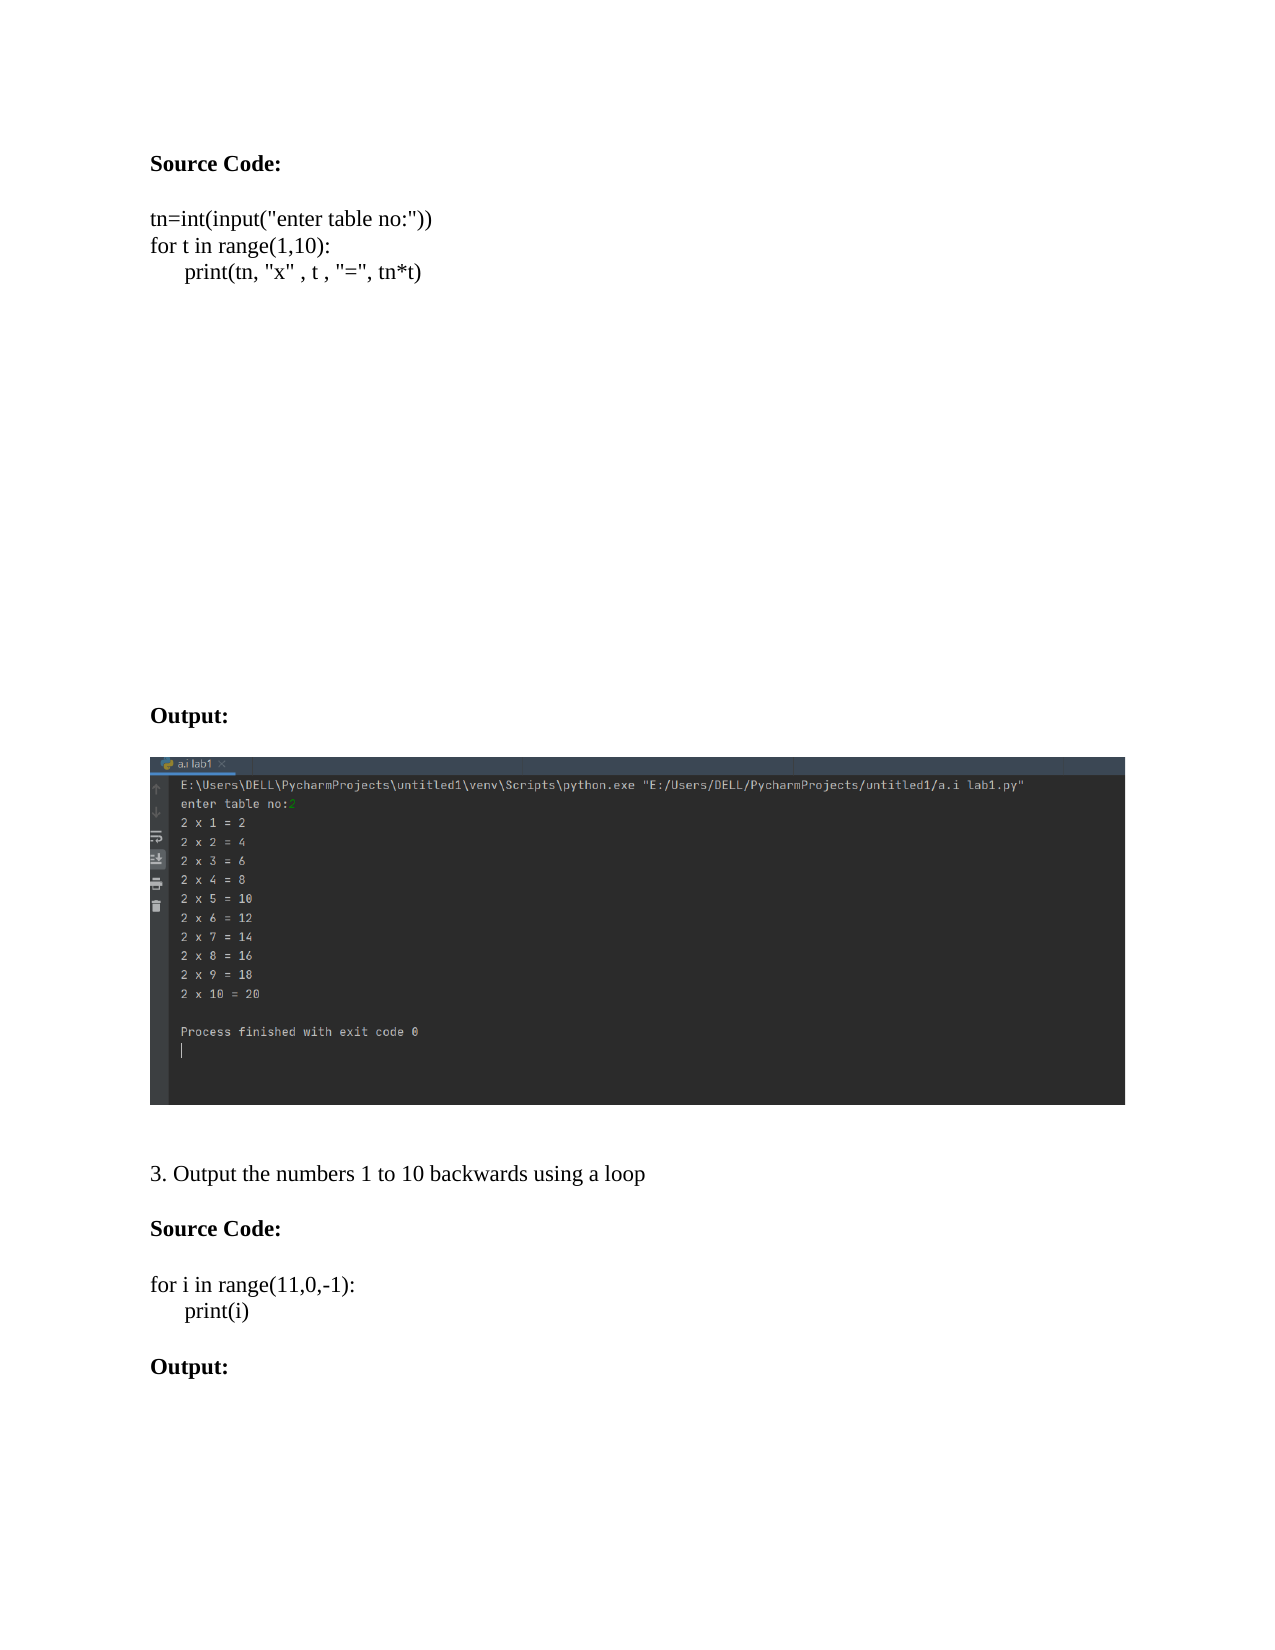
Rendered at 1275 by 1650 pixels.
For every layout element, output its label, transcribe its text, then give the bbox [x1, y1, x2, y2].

text Output: [150, 1353, 1125, 1379]
text tn=int(input("enter table no:")) for t in range(1,10): print(tn, "x" , t , "=", tn*t) [150, 206, 1125, 284]
text for i in range(11,0,-1): print(i) [150, 1271, 1125, 1324]
text Source Code: [150, 150, 1125, 176]
text 3. Output the numbers 1 to 10 backwards using a loop [150, 1134, 1125, 1186]
text Source Code: [150, 1216, 1125, 1242]
text Output: [150, 702, 1125, 729]
picture [150, 757, 1125, 1105]
